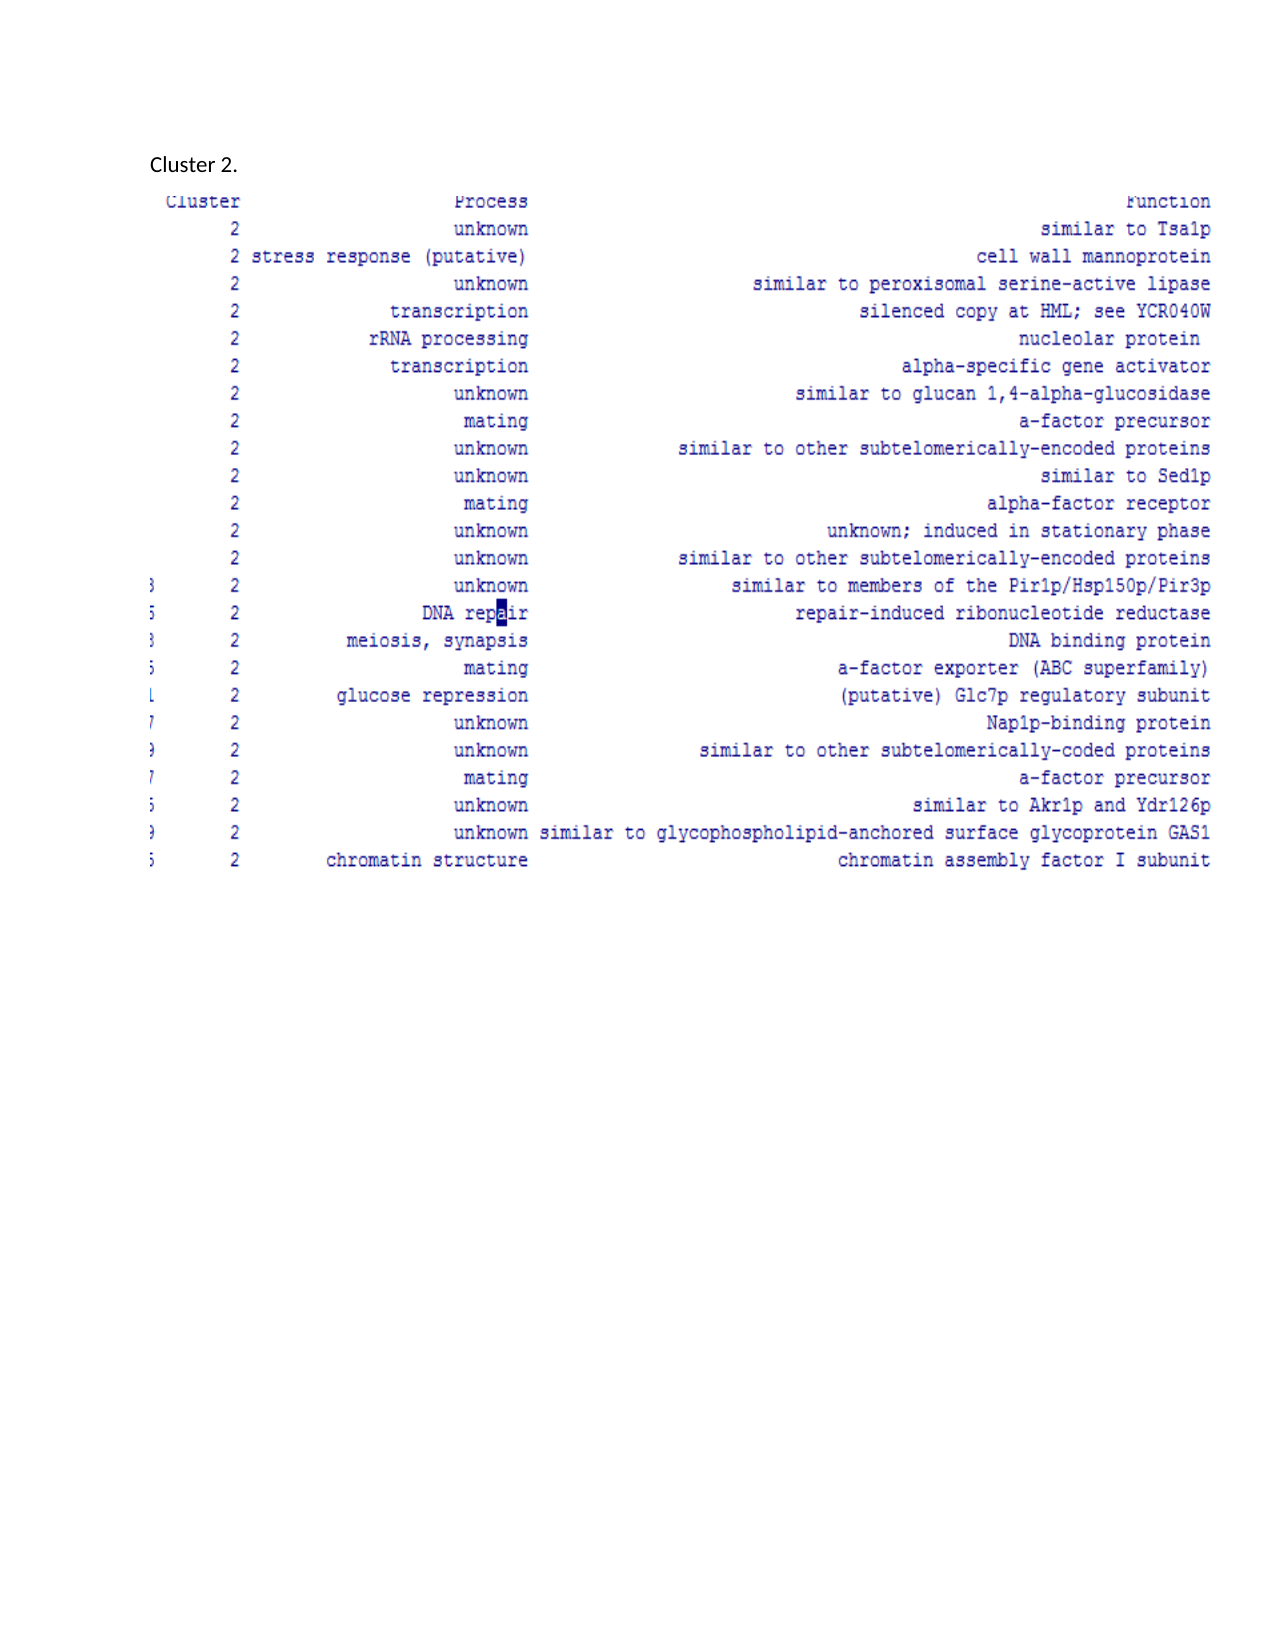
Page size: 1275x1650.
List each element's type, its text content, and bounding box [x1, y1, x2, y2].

text Cluster 2. [150, 150, 1125, 178]
picture [150, 196, 1227, 877]
